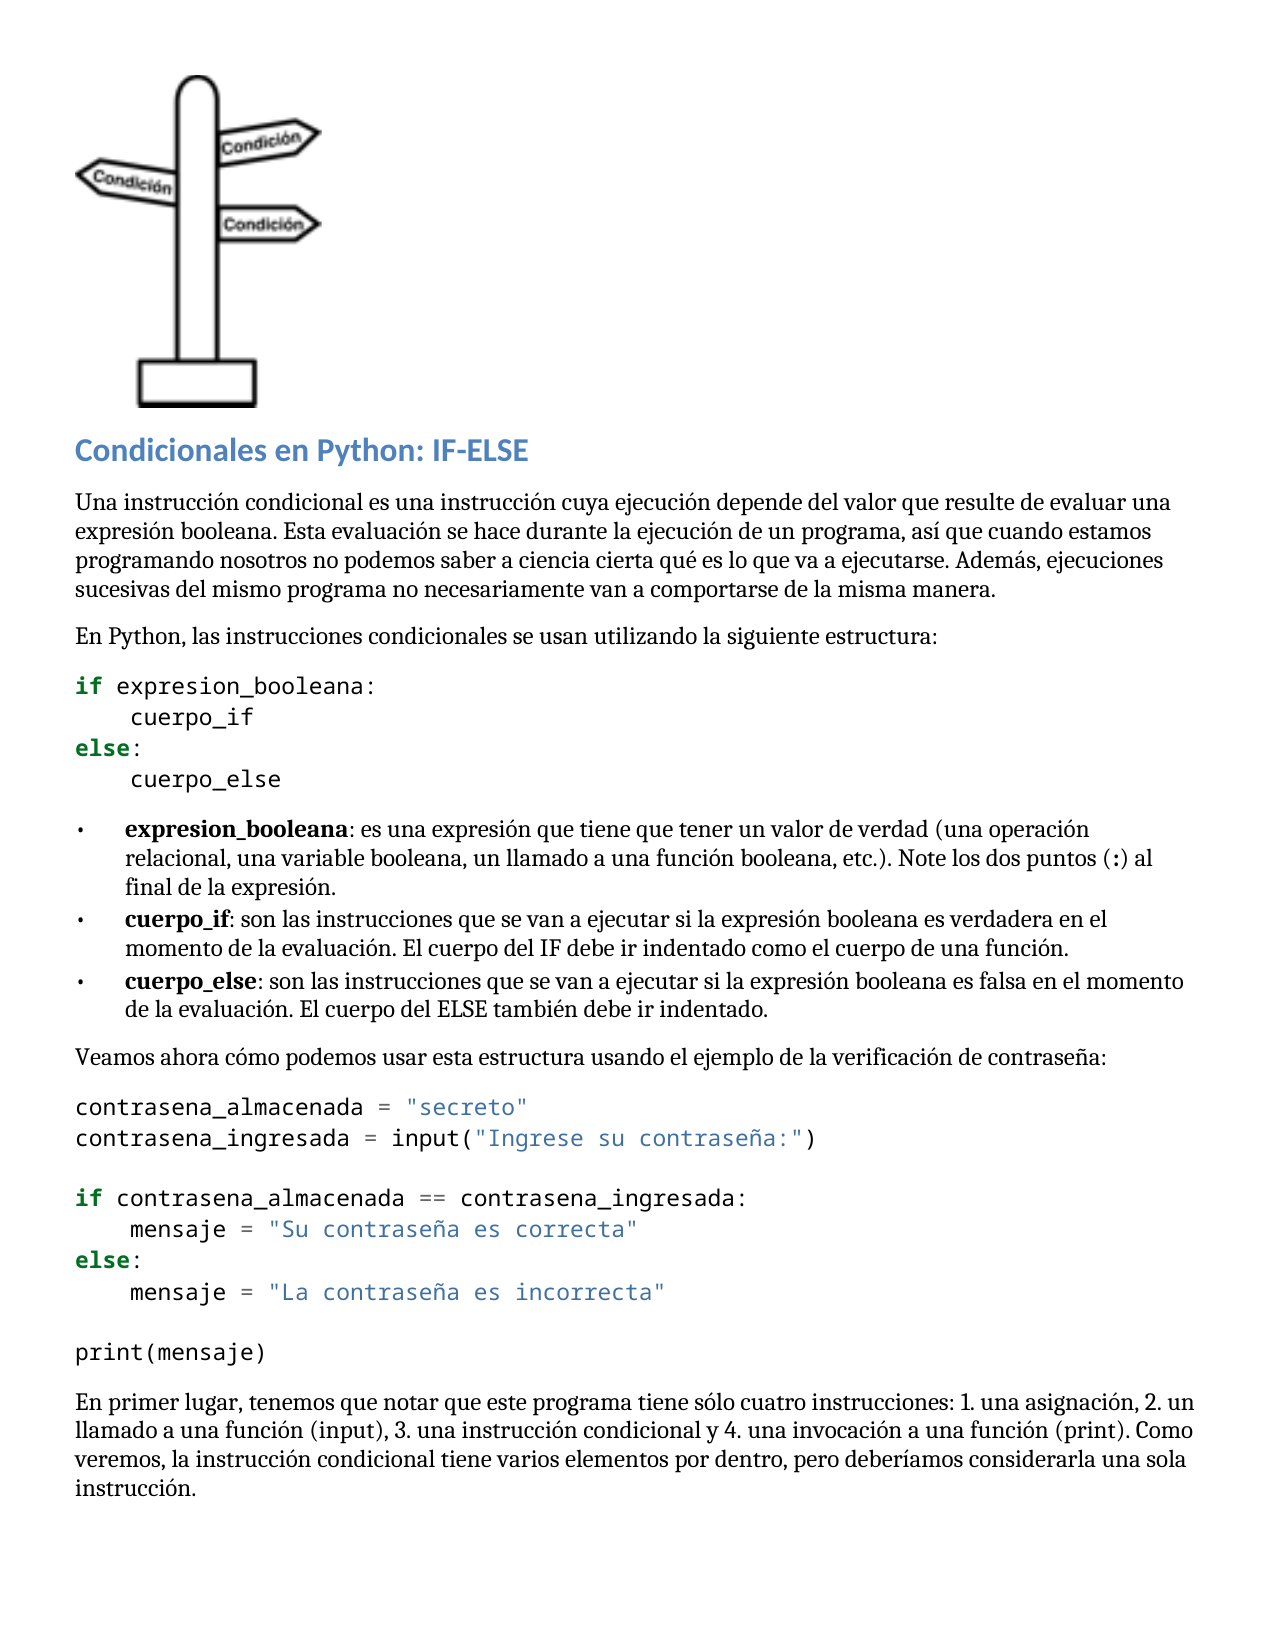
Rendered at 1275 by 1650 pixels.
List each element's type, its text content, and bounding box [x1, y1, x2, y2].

list expresion_booleana: es una expresión que tiene que tener un valor de verdad (una operación relacional, una variable booleana, un llamado a una función booleana, etc.). Note los dos puntos (:) al final de la expresión. [75, 815, 1200, 902]
list cuerpo_if: son las instrucciones que se van a ejecutar si la expresión booleana es verdadera en el momento de la evaluación. El cuerpo del IF debe ir indentado como el cuerpo de una función. [75, 905, 1200, 963]
list cuerpo_else: son las instrucciones que se van a ejecutar si la expresión booleana es falsa en el momento de la evaluación. El cuerpo del ELSE también debe ir indentado. [75, 967, 1200, 1024]
text if expresion_booleana: cuerpo_if else: cuerpo_else [75, 669, 1200, 794]
text En primer lugar, tenemos que notar que este programa tiene sólo cuatro instrucciones: 1. una asignación, 2. un llamado a una función (input), 3. una instrucción condicional y 4. una invocación a una función (print). Como veremos, la instrucción condicional tiene varios elementos por dentro, pero deberíamos considerarla una sola instrucción. [75, 1387, 1200, 1502]
text Una instrucción condicional es una instrucción cuya ejecución depende del valor que resulte de evaluar una expresión booleana. Esta evaluación se hace durante la ejecución de un programa, así que cuando estamos programando nosotros no podemos saber a ciencia cierta qué es lo que va a ejecutarse. Además, ejecuciones sucesivas del mismo programa no necesariamente van a comportarse de la misma manera. [75, 488, 1200, 603]
picture [75, 75, 322, 408]
text Veamos ahora cómo podemos usar esta estructura usando el ejemplo de la verificación de contraseña: [75, 1043, 1200, 1072]
subtitle Condicionales en Python: IF-ELSE [75, 429, 1200, 469]
text contrasena_almacenada = "secreto" contrasena_ingresada = input("Ingrese su contraseña:") if contrasena_almacenada == contrasena_ingresada: mensaje = "Su contraseña es correcta" else: mensaje = "La contraseña es incorrecta" print(mensaje) [75, 1090, 1200, 1367]
text En Python, las instrucciones condicionales se usan utilizando la siguiente estructura: [75, 622, 1200, 651]
